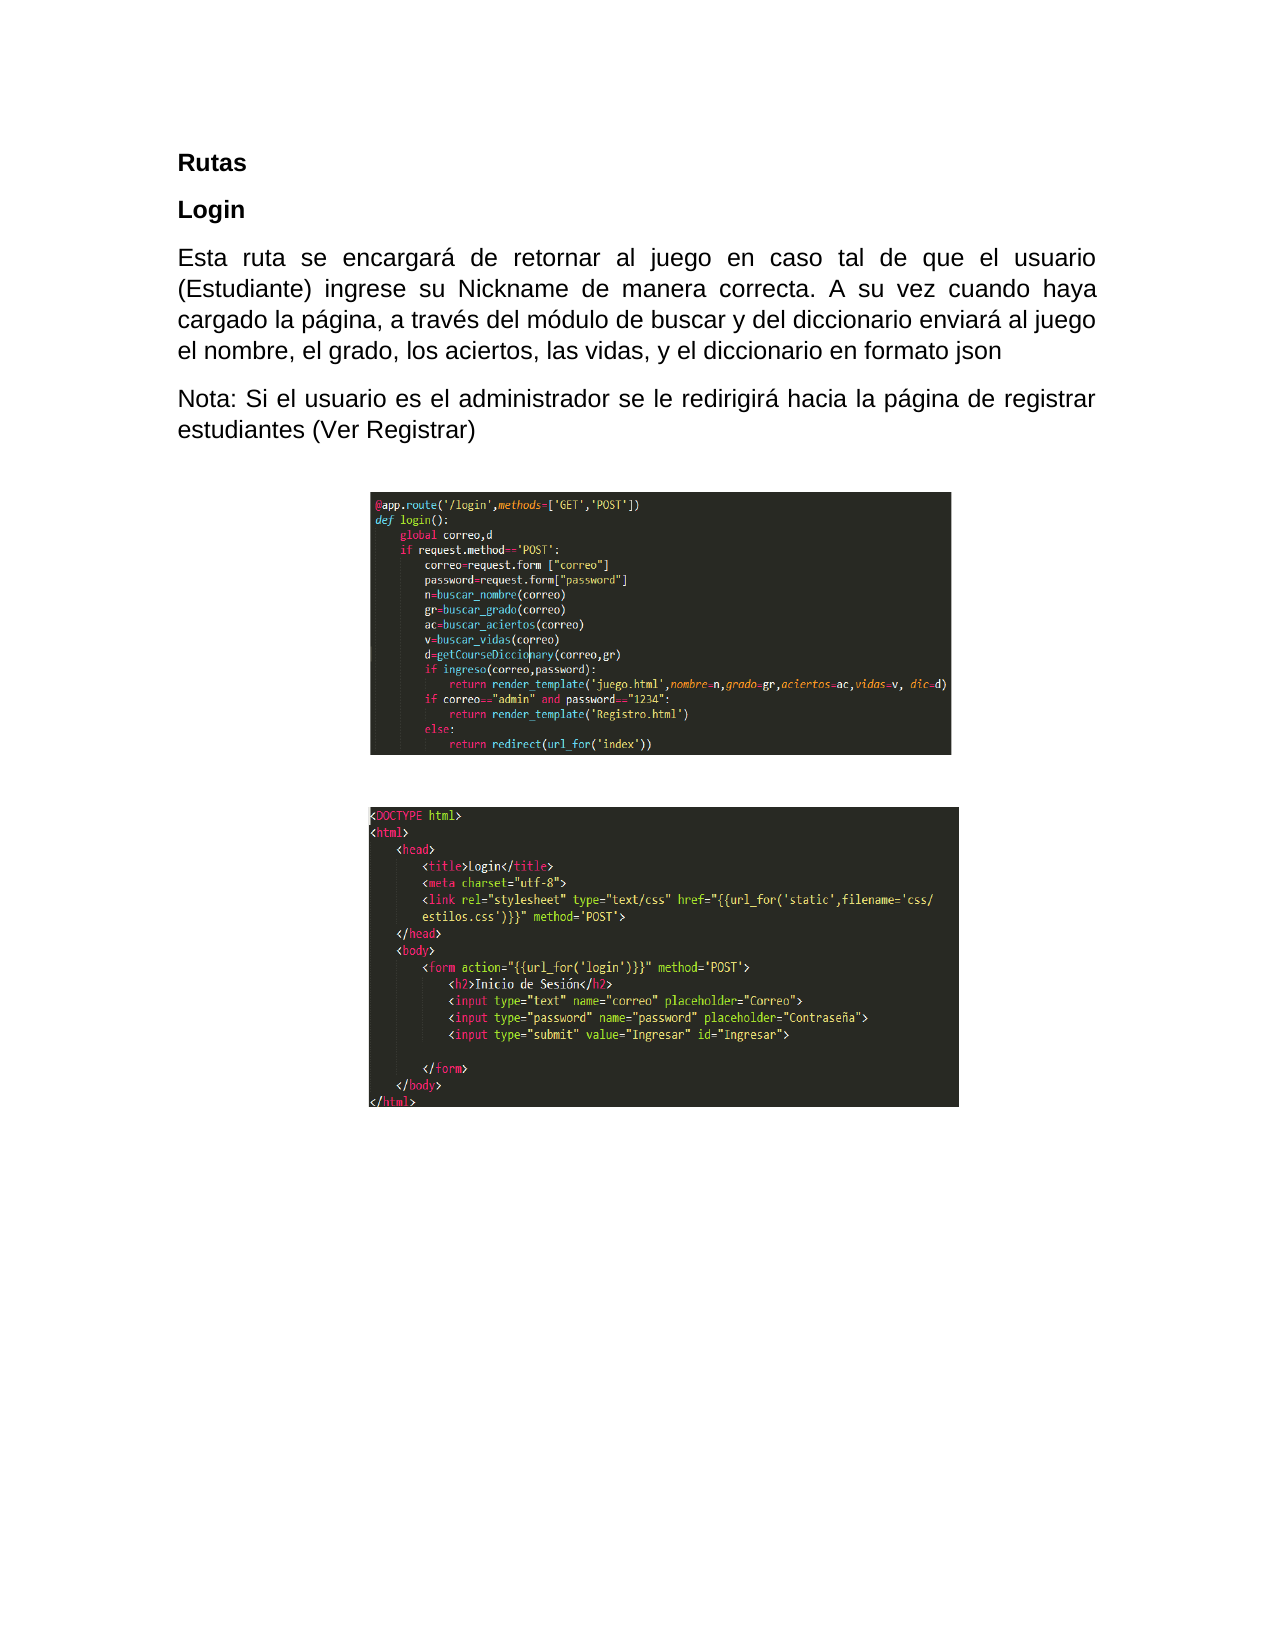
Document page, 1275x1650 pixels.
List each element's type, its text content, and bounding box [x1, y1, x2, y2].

text Nota: Si el usuario es el administrador se le redirigirá hacia la página de registrar estudiantes (Ver Registrar) [177, 384, 1098, 444]
text Rutas [177, 148, 1098, 176]
picture [368, 807, 960, 1107]
picture [370, 492, 951, 755]
text Login [177, 195, 1098, 224]
text Esta ruta se encargará de retornar al juego en caso tal de que el usuario (Estudiante) ingrese su Nickname de manera correcta. A su vez cuando haya cargado la página, a través del módulo de buscar y del diccionario enviará al juego el nombre, el grado, los aciertos, las vidas, y el diccionario en formato json [177, 243, 1098, 365]
